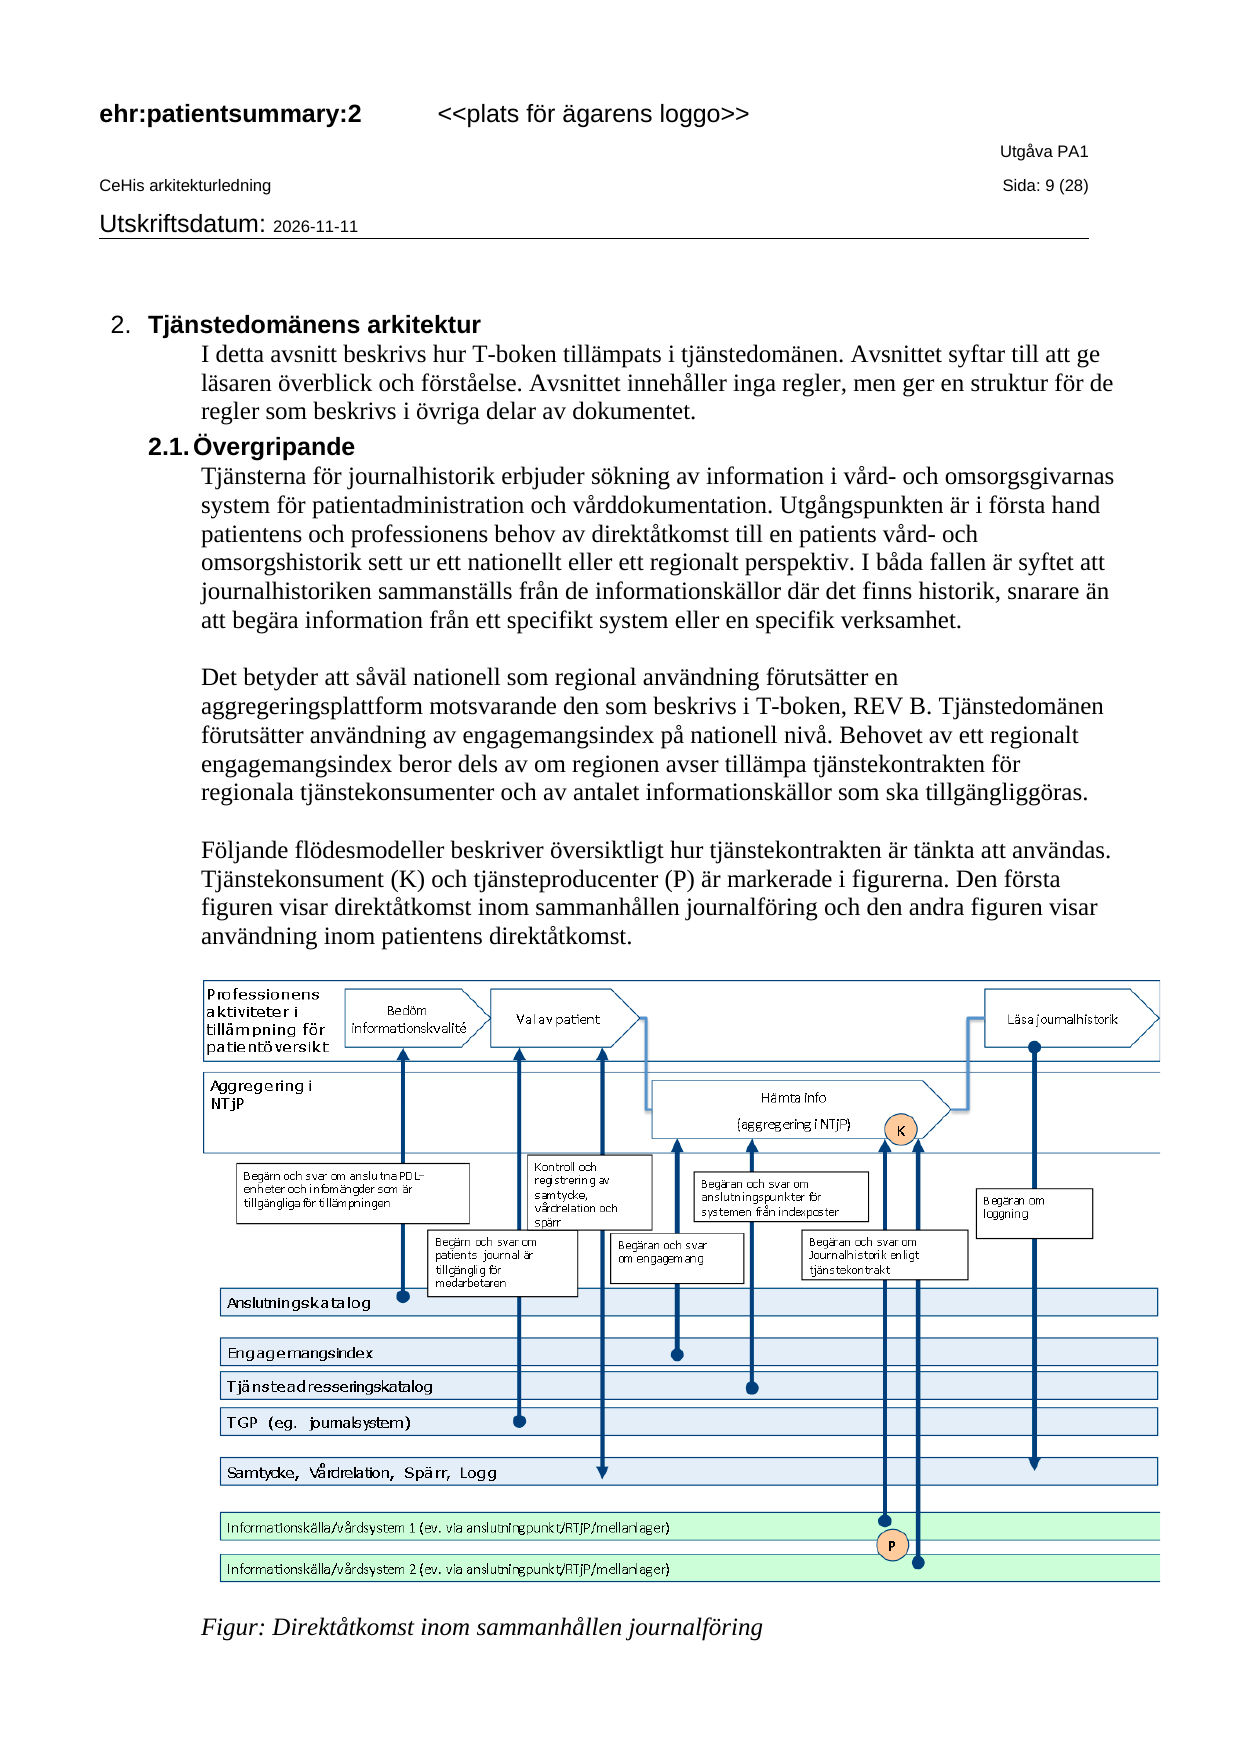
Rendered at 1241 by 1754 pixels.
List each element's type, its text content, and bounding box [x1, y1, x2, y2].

text Följande flödesmodeller beskriver översiktligt hur tjänstekontrakten är tänkta att användas. Tjänstekonsument (K) och tjänsteproducenter (P) är markerade i figurerna. Den första figuren visar direktåtkomst inom sammanhållen journalföring och den andra figuren visar användning inom patientens direktåtkomst. [201, 835, 1115, 950]
text Det betyder att såväl nationell som regional användning förutsätter en aggregeringsplattform motsvarande den som beskrivs i T-boken, REV B. Tjänstedomänen förutsätter användning av engagemangsindex på nationell nivå. Behovet av ett regionalt engagemangsindex beror dels av om regionen avser tillämpa tjänstekontrakten för regionala tjänstekonsumenter och av antalet informationskällor som ska tillgängliggöras. [201, 662, 1115, 806]
picture [200, 978, 1161, 1584]
text I detta avsnitt beskrivs hur T-boken tillämpats i tjänstedomänen. Avsnittet syftar till att ge läsaren överblick och förståelse. Avsnittet innehåller inga regler, men ger en struktur för de regler som beskrivs i övriga delar av dokumentet. [201, 339, 1115, 425]
text Tjänsterna för journalhistorik erbjuder sökning av information i vård- och omsorgsgivarnas system för patientadministration och vårddokumentation. Utgångspunkten är i första hand patientens och professionens behov av direktåtkomst till en patients vård- och omsorgshistorik sett ur ett nationellt eller ett regionalt perspektiv. I båda fallen är syftet att journalhistoriken sammanställs från de informationskällor där det finns historik, snarare än att begära information från ett specifikt system eller en specifik verksamhet. [201, 461, 1115, 634]
text Figur: Direktåtkomst inom sammanhållen journalföring [201, 1612, 1115, 1641]
subtitle Tjänstedomänens arkitektur [110, 310, 1128, 339]
text Övergripande [148, 432, 1128, 461]
